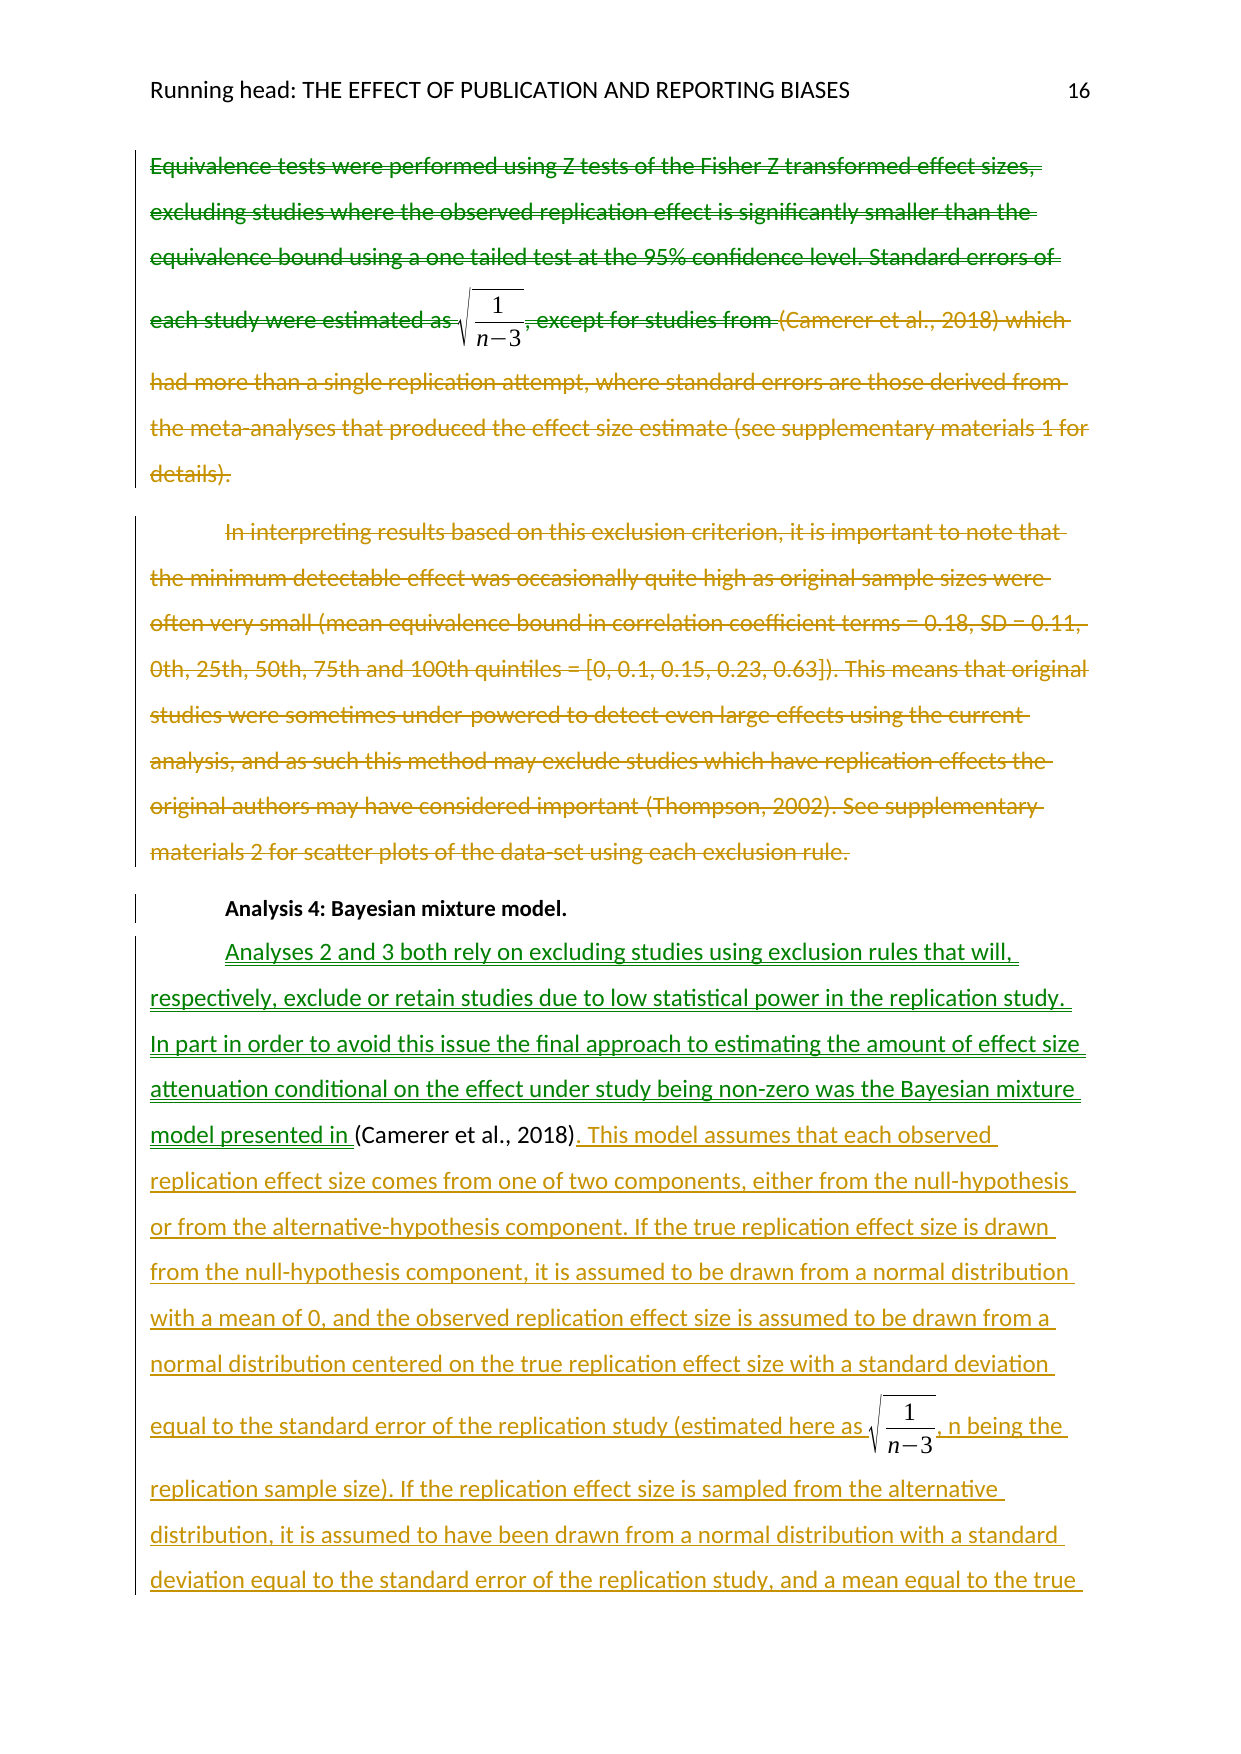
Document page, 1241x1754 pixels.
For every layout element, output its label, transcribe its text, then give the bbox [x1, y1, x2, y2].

subtitle Analysis 4: Bayesian mixture model. [150, 894, 1090, 922]
text (Camerer et al., 2018)(Camerer et al., 2018)(Depaoli, Clifton, & Cobb, 2016)(Plummer, Stukalov, & Denwood, 2018) [150, 936, 1090, 1595]
